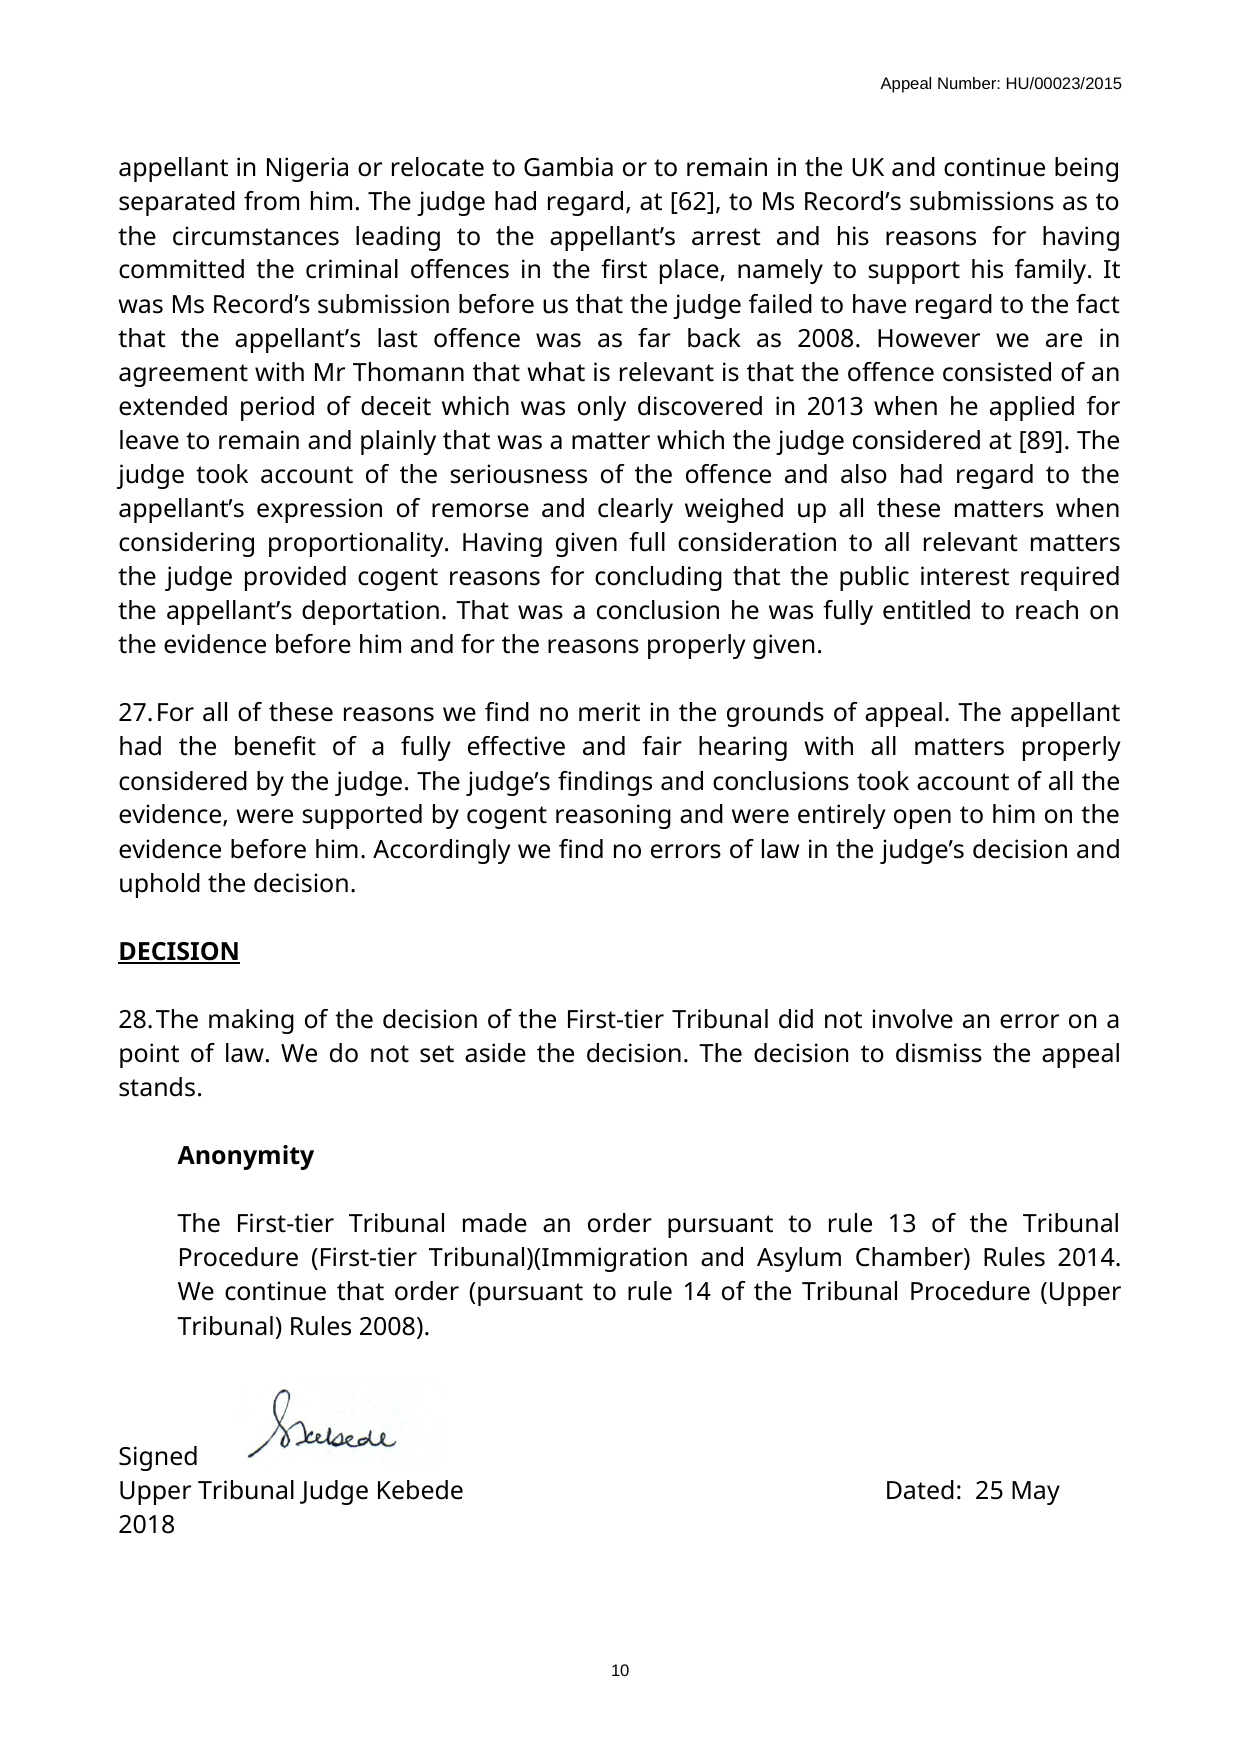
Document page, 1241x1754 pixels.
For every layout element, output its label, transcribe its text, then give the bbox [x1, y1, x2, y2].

list The making of the decision of the First-tier Tribunal did not involve an error on a point of law. We do not set aside the decision. The decision to dismiss the appeal stands. [118, 1002, 1122, 1104]
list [118, 150, 1122, 661]
text The First-tier Tribunal made an order pursuant to rule 13 of the Tribunal Procedure (First-tier Tribunal)(Immigration and Asylum Chamber) Rules 2014. We continue that order (pursuant to rule 14 of the Tribunal Procedure (Upper Tribunal) Rules 2008). [177, 1206, 1122, 1342]
text Signed [118, 1376, 1122, 1473]
list For all of these reasons we find no merit in the grounds of appeal. The appellant had the benefit of a fully effective and fair hearing with all matters properly considered by the judge. The judge’s findings and conclusions took account of all the evidence, were supported by cogent reasoning and were entirely open to him on the evidence before him. Accordingly we find no errors of law in the judge’s decision and uphold the decision. [118, 695, 1122, 899]
text DECISION [118, 933, 1122, 967]
text Upper Tribunal Judge Kebede Dated: 25 May 2018 [118, 1473, 1122, 1541]
text Anonymity [118, 1138, 1122, 1172]
